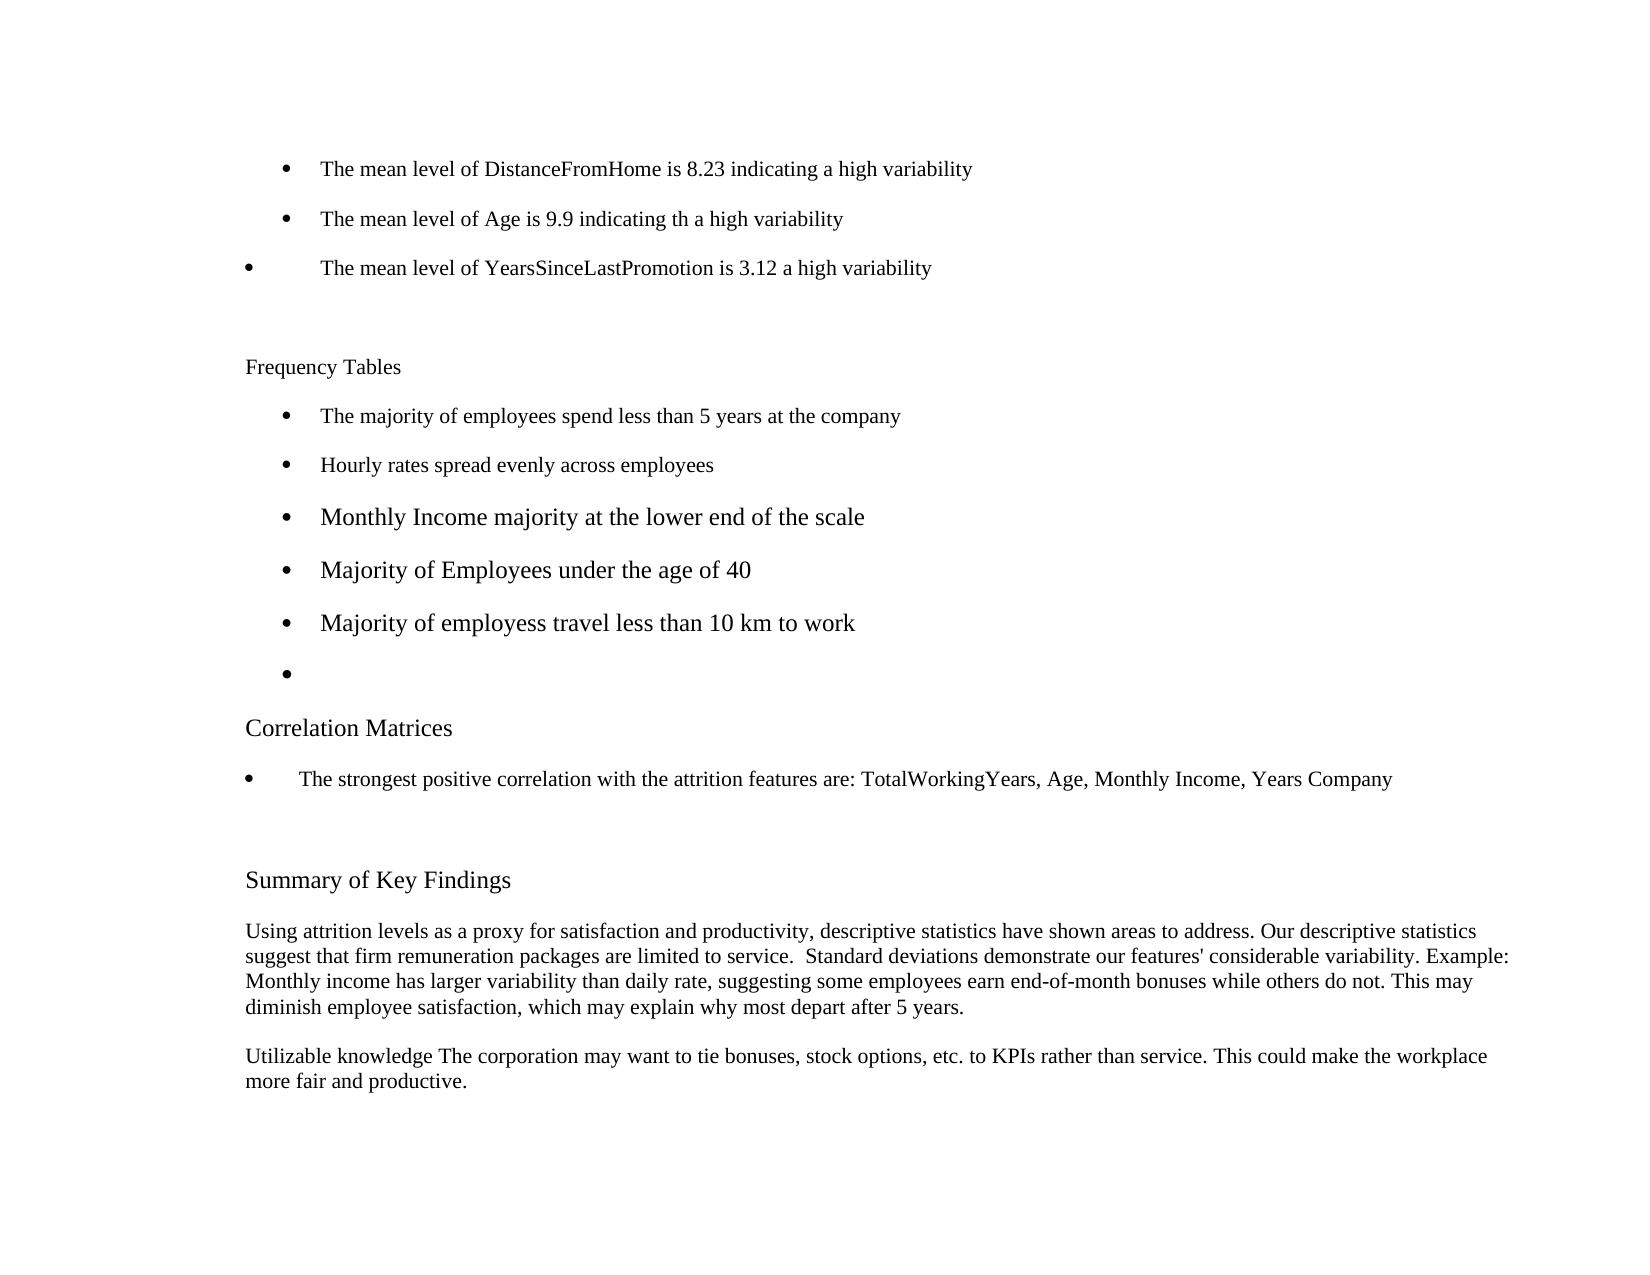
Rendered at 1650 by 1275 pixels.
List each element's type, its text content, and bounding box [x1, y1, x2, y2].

list Monthly Income majority at the lower end of the scale [283, 502, 1535, 531]
list The mean level of YearsSinceLastPromotion is 3.12 a high variability [245, 255, 1535, 280]
list The mean level of DistanceFromHome is 8.23 indicating a high variability [283, 156, 1535, 181]
subtitle Using attrition levels as a proxy for satisfaction and productivity, descriptive statistics have shown areas to address. Our descriptive statistics suggest that firm remuneration packages are limited to service. Standard deviations demonstrate our features' considerable variability. Example: Monthly income has larger variability than daily rate, suggesting some employees earn end-of-month bonuses while others do not. This may diminish employee satisfaction, which may explain why most depart after 5 years. [245, 918, 1535, 1019]
list Majority of Employees under the age of 40 [283, 555, 1535, 583]
list The mean level of Age is 9.9 indicating th a high variability [283, 206, 1535, 231]
text Frequency Tables [245, 354, 1535, 379]
subtitle Utilizable knowledge The corporation may want to tie bonuses, stock options, etc. to KPIs rather than service. This could make the workplace more fair and productive. [245, 1043, 1535, 1093]
subtitle Summary of Key Findings [245, 865, 1535, 894]
list Hourly rates spread evenly across employees [283, 452, 1535, 478]
list Majority of employess travel less than 10 km to work [283, 608, 1535, 636]
subtitle The strongest positive correlation with the attrition features are: TotalWorkingYears, Age, Monthly Income, Years Company [245, 766, 1535, 792]
text Correlation Matrices [245, 713, 1535, 742]
list The majority of employees spend less than 5 years at the company [283, 403, 1535, 428]
